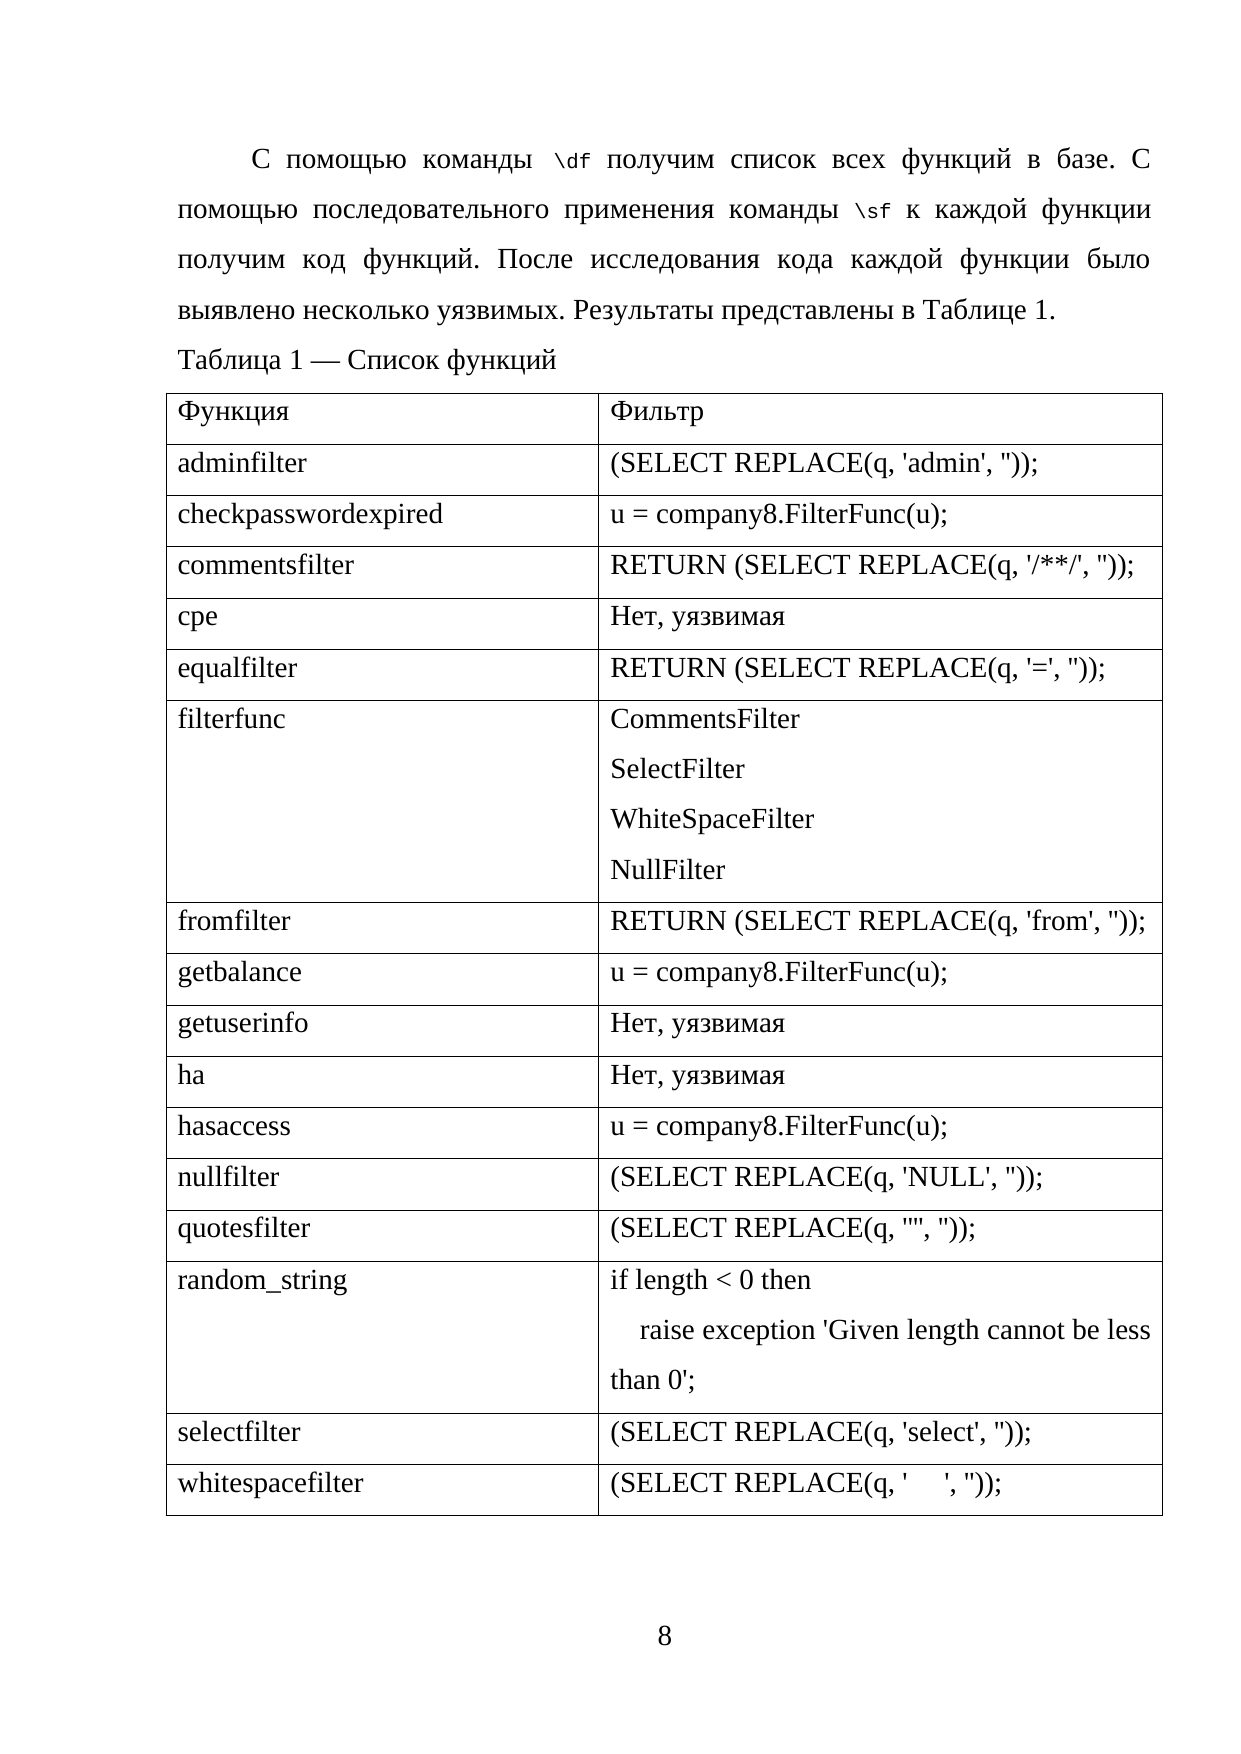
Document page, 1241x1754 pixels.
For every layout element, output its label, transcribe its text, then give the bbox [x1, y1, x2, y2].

table_cell whitespacefilter [167, 1465, 598, 1515]
table_cell getuserinfo [167, 1006, 598, 1056]
table_cell u = company8.FilterFunc(u); [599, 496, 1162, 546]
table_cell ha [167, 1057, 598, 1107]
table_cell checkpasswordexpired [167, 496, 598, 546]
table_cell (SELECT REPLACE(q, '''', '')); [599, 1211, 1162, 1261]
text С помощью команды \df получим список всех функций в базе. С помощью последовательного применения команды \sf к каждой функции получим код функций. После исследования кода каждой функции было выявлено несколько уязвимых. Результаты представлены в Таблице 1. [177, 141, 1152, 325]
table_cell RETURN (SELECT REPLACE(q, '=', '')); [599, 650, 1162, 700]
table_cell quotesfilter [167, 1211, 598, 1261]
table_cell getbalance [167, 954, 598, 1004]
table_cell RETURN (SELECT REPLACE(q, '/**/', '')); [599, 547, 1162, 597]
table_cell RETURN (SELECT REPLACE(q, 'from', '')); [599, 903, 1162, 953]
table_header Фильтр [599, 394, 1162, 444]
table_cell cpe [167, 599, 598, 649]
table_cell if length < 0 then raise exception 'Given length cannot be less than 0'; [599, 1262, 1162, 1413]
table_cell selectfilter [167, 1414, 598, 1464]
table_cell u = company8.FilterFunc(u); [599, 1108, 1162, 1158]
table_cell commentsfilter [167, 547, 598, 597]
table_cell random_string [167, 1262, 598, 1413]
table_cell Нет, уязвимая [599, 599, 1162, 649]
table_cell equalfilter [167, 650, 598, 700]
table_cell u = company8.FilterFunc(u); [599, 954, 1162, 1004]
table_cell fromfilter [167, 903, 598, 953]
table_cell (SELECT REPLACE(q, 'select', '')); [599, 1414, 1162, 1464]
table_cell hasaccess [167, 1108, 598, 1158]
table_cell (SELECT REPLACE(q, ' ', '')); [599, 1465, 1162, 1515]
table_cell adminfilter [167, 445, 598, 495]
table_cell (SELECT REPLACE(q, 'admin', '')); [599, 445, 1162, 495]
table_cell Нет, уязвимая [599, 1006, 1162, 1056]
table_cell filterfunc [167, 701, 598, 902]
table_cell (SELECT REPLACE(q, 'NULL', '')); [599, 1159, 1162, 1209]
text Таблица 1 — Список функций [177, 342, 1152, 376]
table_cell nullfilter [167, 1159, 598, 1209]
table_header Функция [167, 394, 598, 444]
table_cell Нет, уязвимая [599, 1057, 1162, 1107]
table_cell CommentsFilter SelectFilter WhiteSpaceFilter NullFilter [599, 701, 1162, 902]
